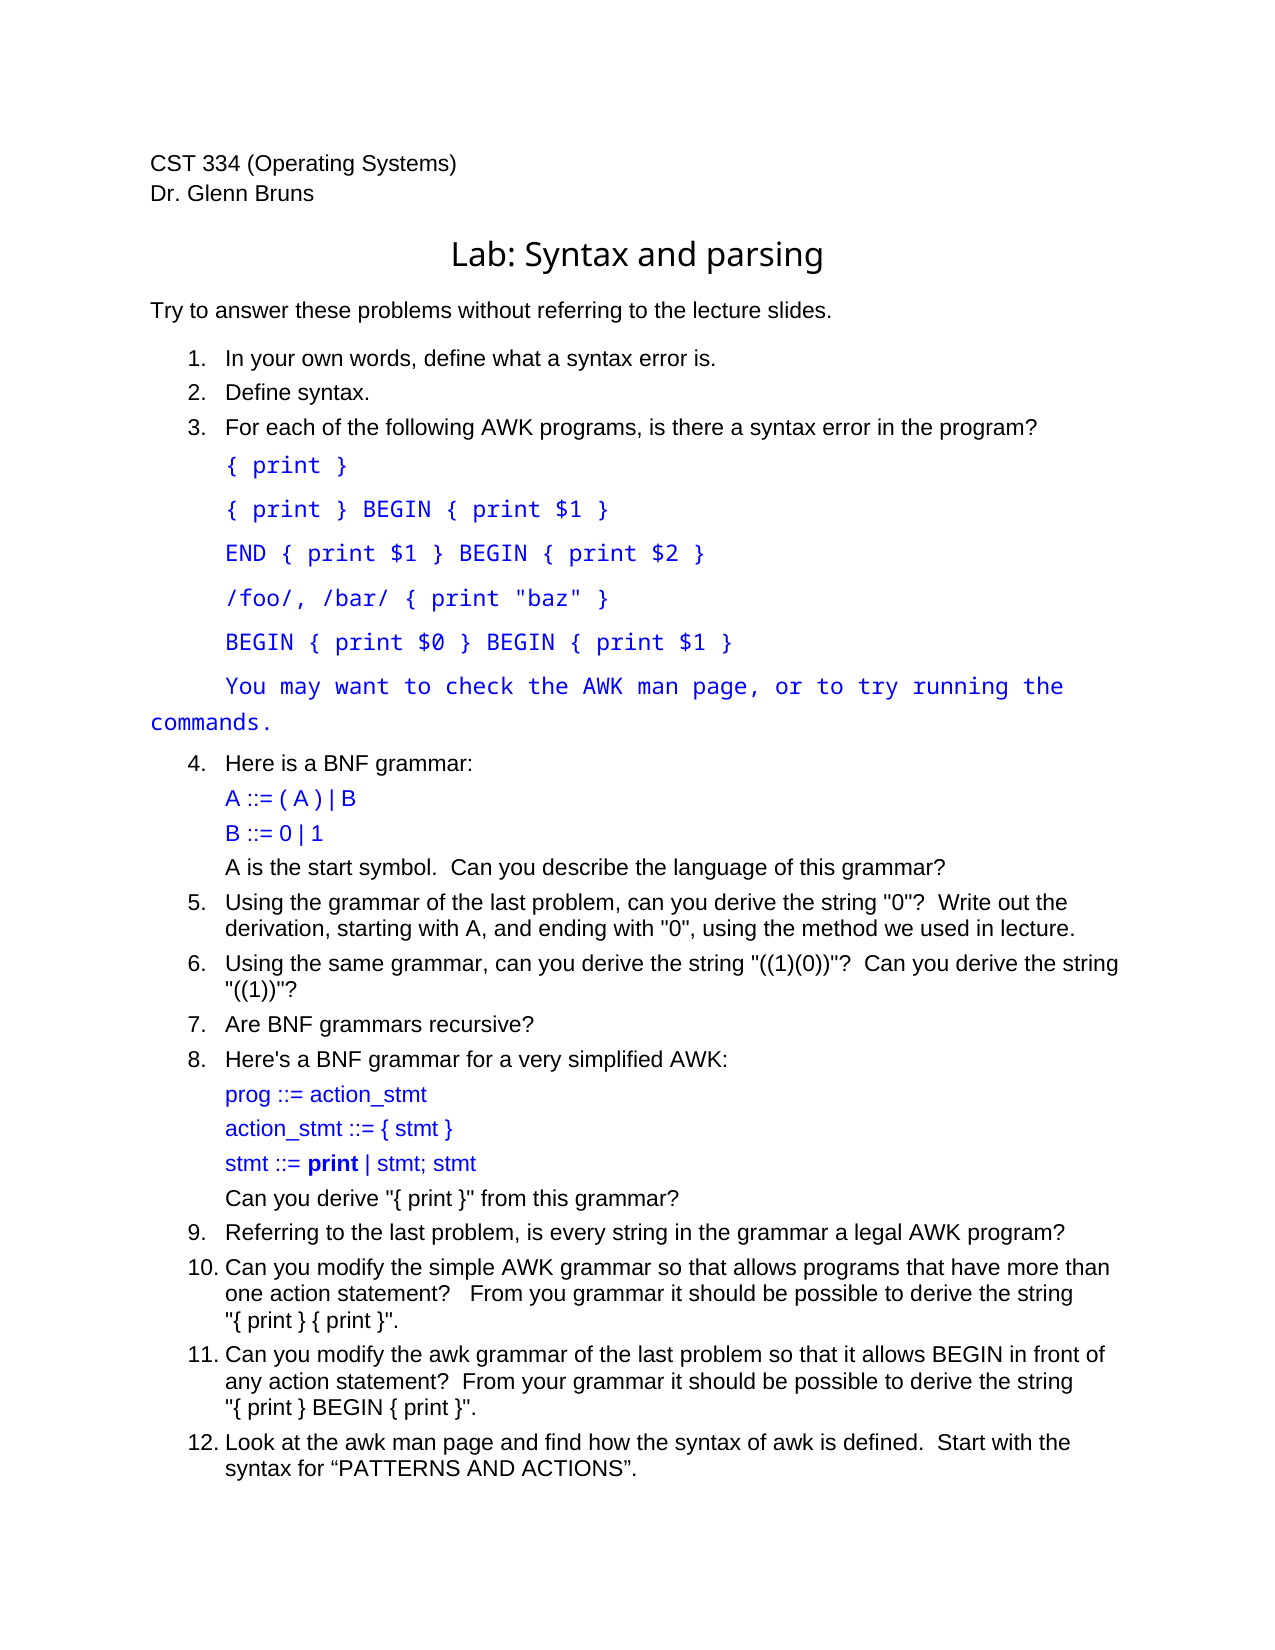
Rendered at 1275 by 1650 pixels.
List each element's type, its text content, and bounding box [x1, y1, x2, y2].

text CST 334 (Operating Systems) [150, 150, 1125, 176]
text { print } BEGIN { print $1 } [225, 493, 1125, 524]
list Using the same grammar, can you derive the string "((1)(0))"? Can you derive the string "((1))"? [187, 950, 1125, 1003]
list Look at the awk man page and find how the syntax of awk is defined. Start with the syntax for “PATTERNS AND ACTIONS”. [187, 1429, 1125, 1481]
text END { print $1 } BEGIN { print $2 } [225, 537, 1125, 568]
text /foo/, /bar/ { print "baz" } [225, 582, 1125, 613]
text { print } [225, 449, 1125, 480]
list Define syntax. [187, 379, 1125, 406]
list Using the grammar of the last problem, can you derive the string "0"? Write out the derivation, starting with A, and ending with "0", using the method we used in lecture. [187, 889, 1125, 942]
list Can you modify the simple AWK grammar so that allows programs that have more than one action statement? From you grammar it should be possible to derive the string "{ print } { print }". [187, 1254, 1125, 1333]
text A ::= ( A ) | B [225, 785, 1125, 811]
text BEGIN { print $0 } BEGIN { print $1 } [225, 626, 1125, 657]
list Are BNF grammars recursive? [187, 1011, 1125, 1037]
list In your own words, define what a syntax error is. [187, 345, 1125, 371]
list Here is a BNF grammar: [187, 750, 1125, 777]
text Dr. Glenn Bruns [150, 180, 1125, 207]
list For each of the following AWK programs, is there a syntax error in the program? [187, 414, 1125, 440]
list Can you modify the awk grammar of the last problem so that it allows BEGIN in front of any action statement? From your grammar it should be possible to derive the string "{ print } BEGIN { print }". [187, 1341, 1125, 1420]
text Can you derive "{ print }" from this grammar? [225, 1184, 1125, 1211]
text B ::= 0 | 1 [225, 820, 1125, 846]
text stmt ::= print | stmt; stmt [225, 1150, 1125, 1176]
list Referring to the last problem, is every string in the grammar a legal AWK program? [187, 1219, 1125, 1246]
text prog ::= action_stmt [225, 1081, 1125, 1107]
text action_stmt ::= { stmt } [225, 1115, 1125, 1142]
text Try to answer these problems without referring to the lecture slides. [150, 297, 1125, 324]
text You may want to check the AWK man page, or to try running the commands. [150, 670, 1125, 737]
text A is the start symbol. Can you describe the language of this grammar? [225, 854, 1125, 881]
list Here's a BNF grammar for a very simplified AWK: [187, 1046, 1125, 1072]
subtitle Lab: Syntax and parsing [150, 231, 1125, 277]
